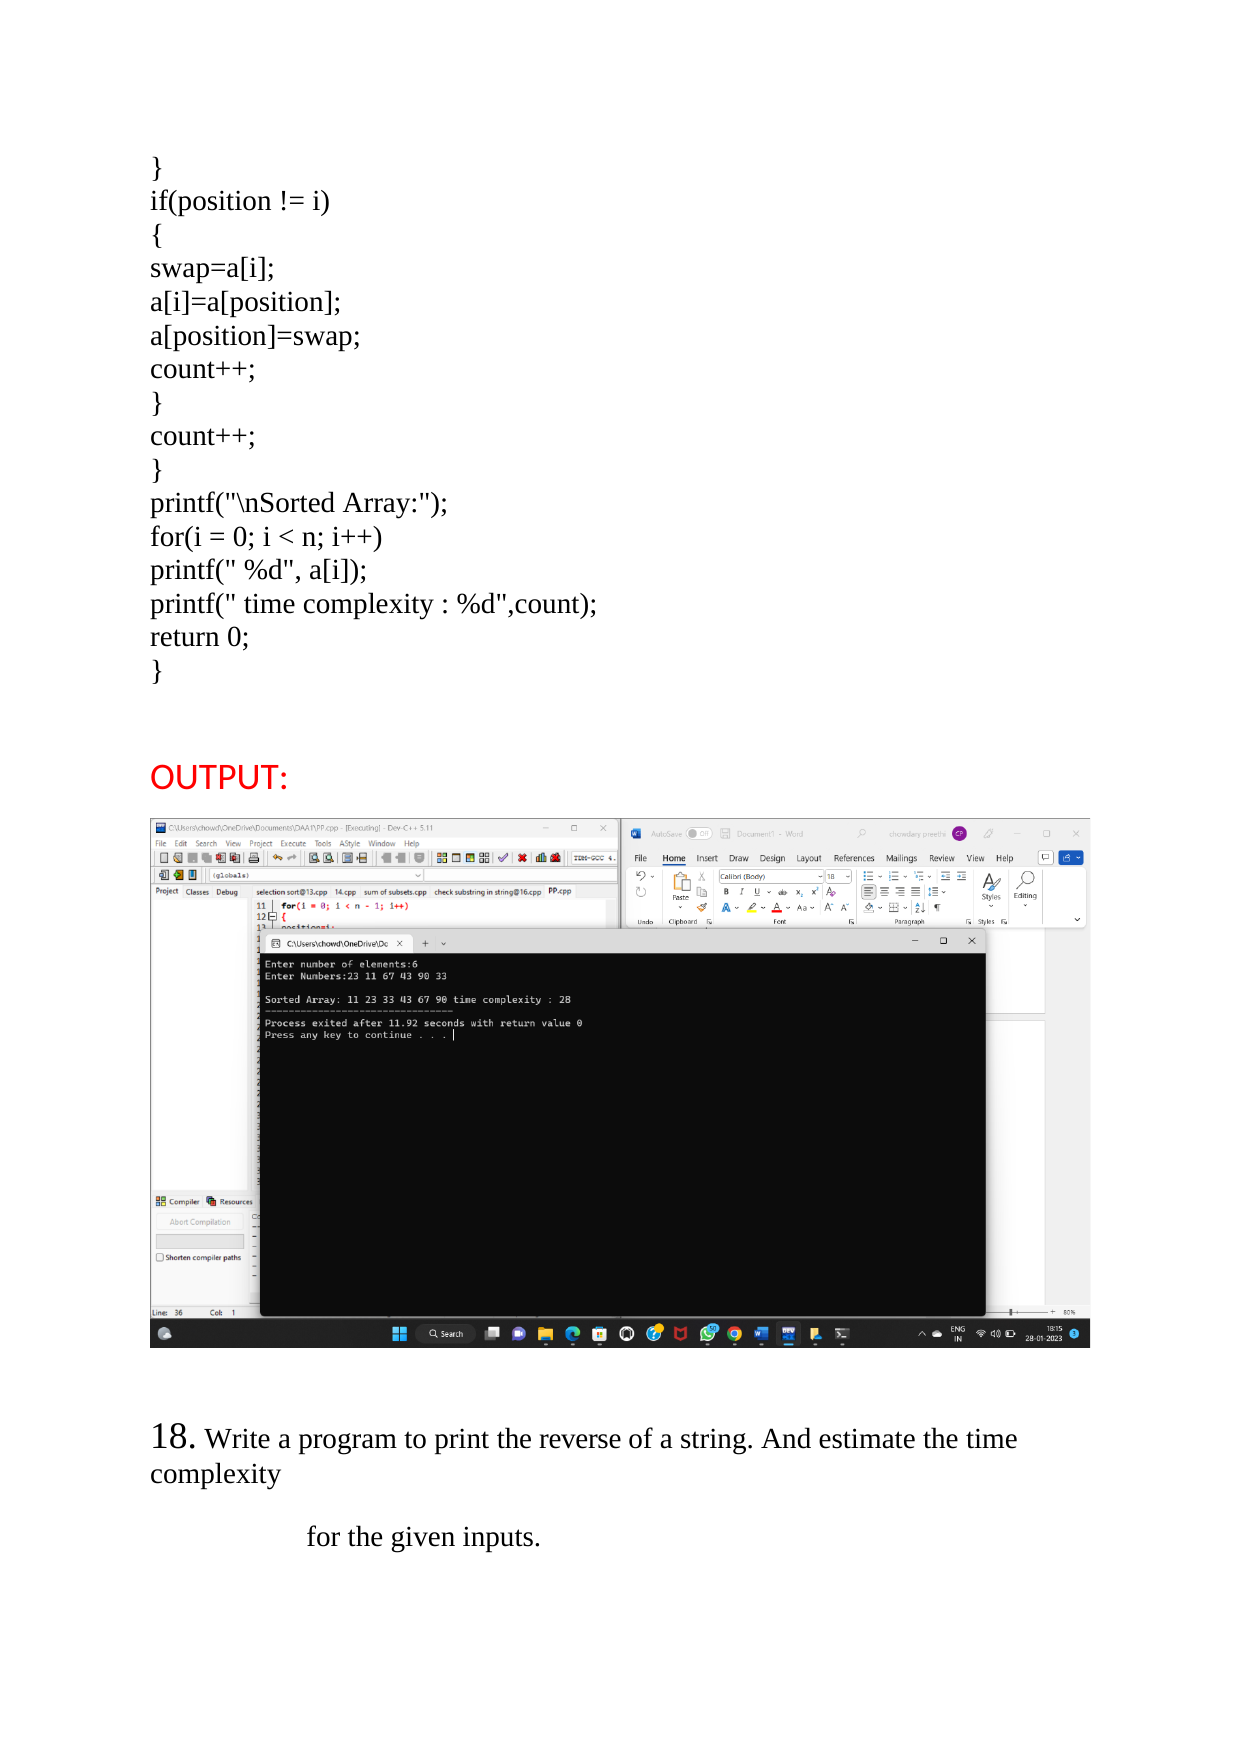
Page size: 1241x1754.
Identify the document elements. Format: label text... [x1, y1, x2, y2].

list printf(" time complexity : %d",count); [150, 586, 1090, 619]
list 18. Write a program to print the reverse of a string. And estimate the time complexity [150, 1413, 1090, 1490]
text OUTPUT: [150, 753, 1090, 799]
picture [150, 818, 1091, 1348]
list } [150, 150, 1090, 183]
list for the given inputs. [306, 1519, 1090, 1552]
list count++; [150, 351, 1090, 385]
list { [150, 217, 1090, 251]
list if(position != i) [150, 183, 1090, 217]
list printf("\nSorted Array:"); [150, 485, 1090, 519]
list return 0; [150, 619, 1090, 653]
list for(i = 0; i < n; i++) [150, 519, 1090, 552]
list } [150, 385, 1090, 418]
list a[i]=a[position]; [150, 284, 1090, 318]
list } [150, 452, 1090, 485]
list count++; [150, 418, 1090, 452]
list a[position]=swap; [150, 318, 1090, 351]
list } [150, 653, 1090, 687]
list swap=a[i]; [150, 251, 1090, 284]
list printf(" %d", a[i]); [150, 552, 1090, 586]
